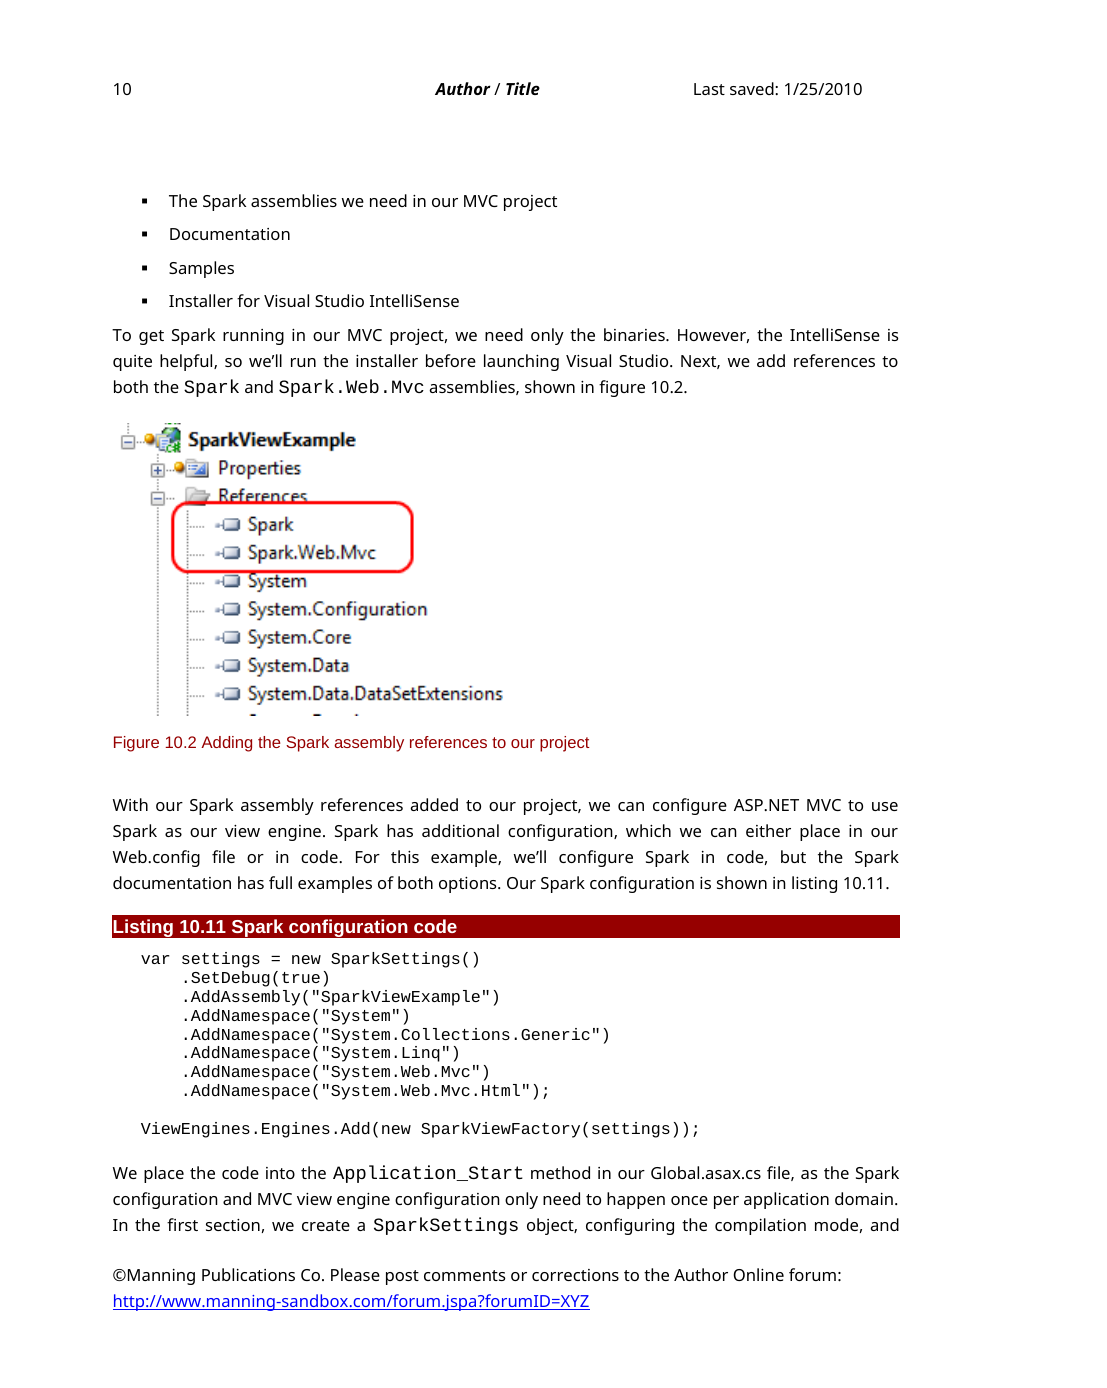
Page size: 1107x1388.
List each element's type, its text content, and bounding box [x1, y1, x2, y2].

picture [112, 423, 539, 716]
text With our Spark assembly references added to our project, we can configure ASP.NET MVC to use Spark as our view engine. Spark has additional configuration, which we can either place in our Web.config file or in code. For this example, we’ll configure Spark in code, but the Spark documentation has full examples of both options. Our Spark configuration is shown in listing 10.11. [112, 790, 900, 894]
text To get Spark running in our MVC project, we need only the binaries. However, the IntelliSense is quite helpful, so we’ll run the installer before launching Visual Studio. Next, we add references to both the Spark and Spark.Web.Mvc assemblies, shown in figure 10.2. [112, 321, 900, 399]
text ViewEngines.Engines.Add(new SparkViewFactory(settings)); [141, 1121, 900, 1139]
list Documentation [141, 221, 900, 246]
text .AddNamespace("System.Web.Mvc.Html"); [141, 1083, 900, 1102]
text .AddNamespace("System.Collections.Generic") [141, 1026, 900, 1045]
text .AddAssembly("SparkViewExample") [141, 988, 900, 1007]
list Installer for Visual Studio IntelliSense [141, 287, 900, 312]
text Figure 10.2 Adding the Spark assembly references to our project [112, 732, 900, 753]
list Samples [141, 254, 900, 279]
text .AddNamespace("System.Web.Mvc") [141, 1064, 900, 1083]
text .AddNamespace("System") [141, 1007, 900, 1026]
list The Spark assemblies we need in our MVC project [141, 187, 900, 212]
text var settings = new SparkSettings() [141, 951, 900, 970]
text .AddNamespace("System.Linq") [141, 1045, 900, 1064]
list Listing 10.11 Spark configuration code [112, 915, 900, 938]
text .SetDebug(true) [141, 970, 900, 988]
